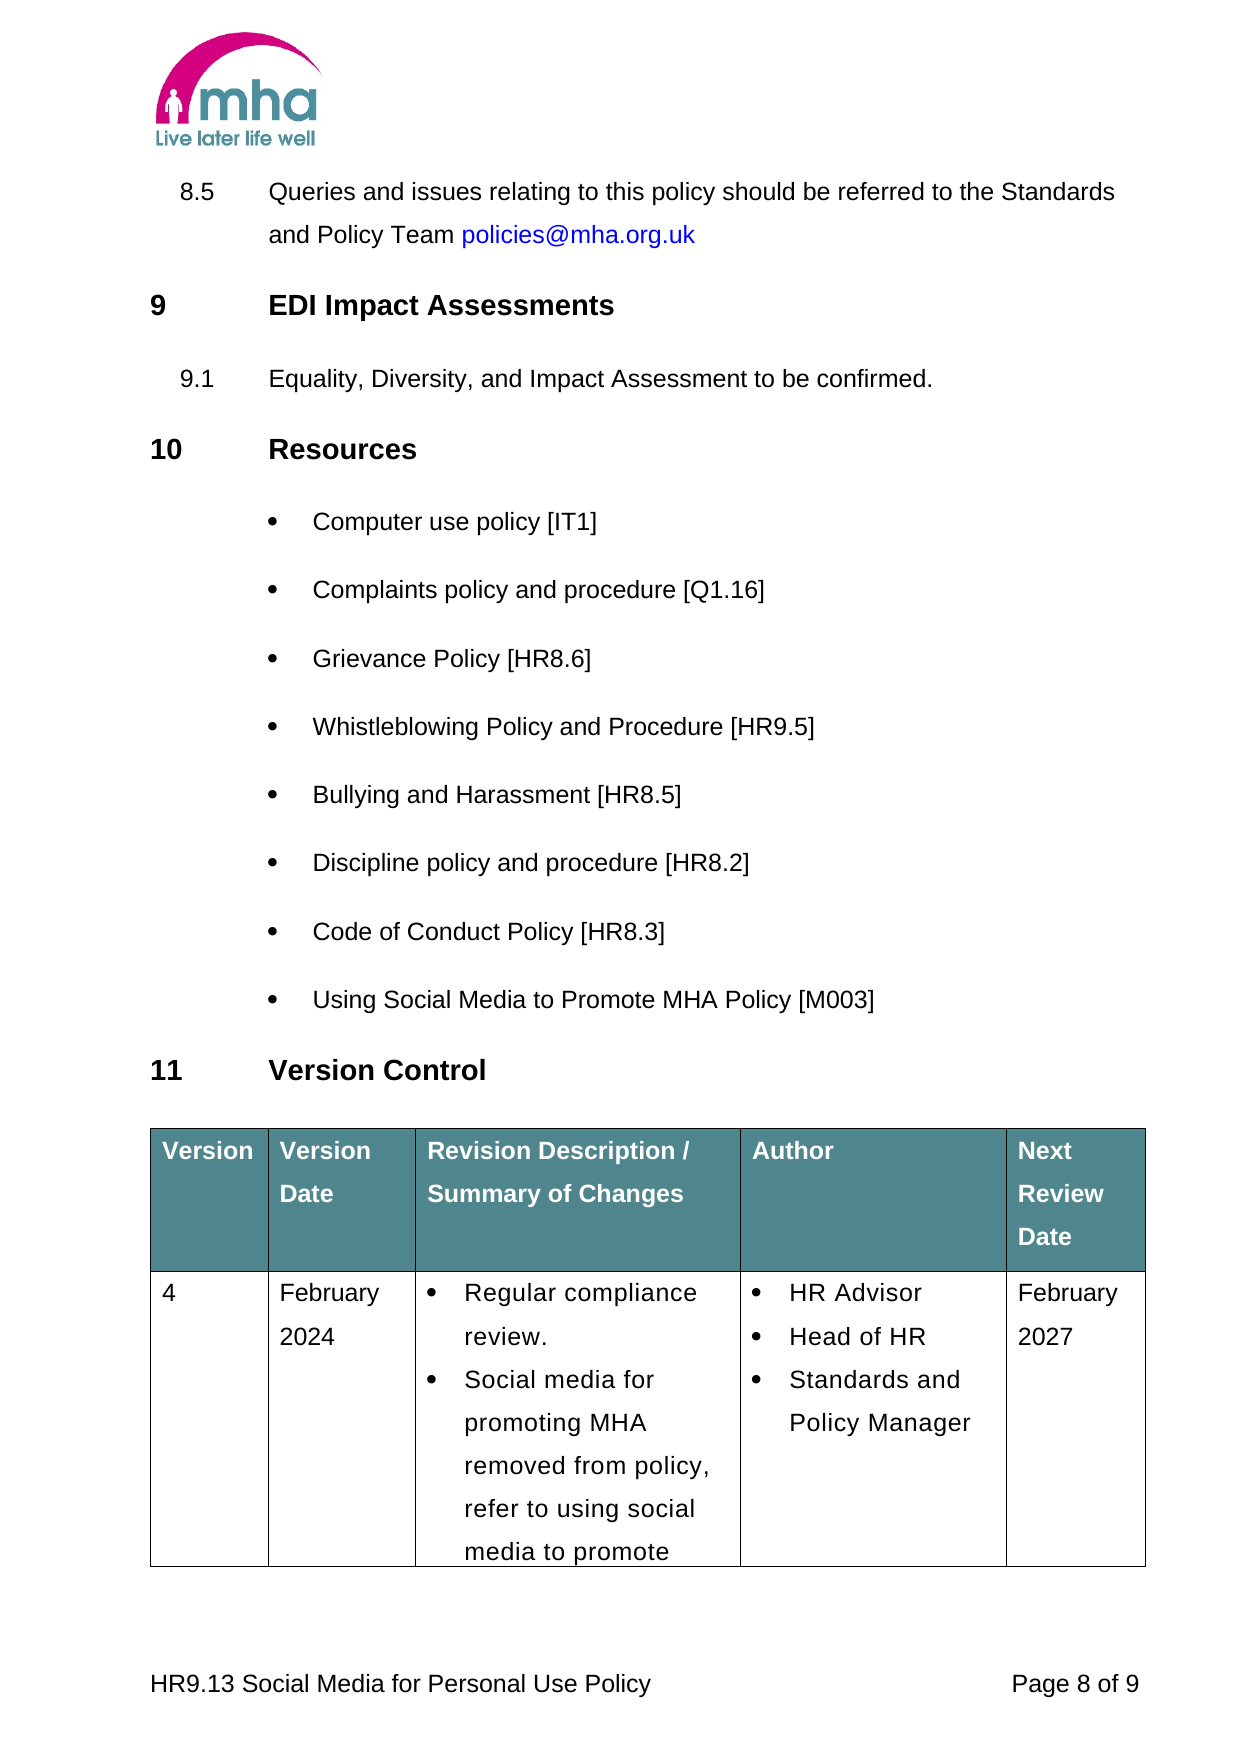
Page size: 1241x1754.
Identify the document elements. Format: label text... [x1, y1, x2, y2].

table_header Version [151, 1129, 268, 1271]
subtitle Resources [150, 432, 1146, 465]
table_cell Regular compliance review. Social media for promoting MHA removed from policy, refer to using social media to promote MHA policy [M004]. [416, 1272, 740, 1566]
table_cell February 2024 [269, 1272, 415, 1566]
list Code of Conduct Policy [HR8.3] [268, 917, 1146, 945]
table_header Author [741, 1129, 1006, 1271]
list Computer use policy [IT1] [268, 507, 1146, 536]
list Complaints policy and procedure [Q1.16] [268, 575, 1146, 604]
table_header Version Date [269, 1129, 415, 1271]
table_cell 4 [151, 1272, 268, 1566]
list Whistleblowing Policy and Procedure [HR9.5] [268, 712, 1146, 741]
subtitle EDI Impact Assessments [150, 288, 1146, 322]
text Queries and issues relating to this policy should be referred to the Standards and Policy Team policies@mha.org.uk [179, 177, 1146, 249]
picture [150, 25, 327, 150]
list Discipline policy and procedure [HR8.2] [268, 848, 1146, 877]
table_cell February 2027 [1007, 1272, 1145, 1566]
subtitle Version Control [150, 1053, 1146, 1087]
text Equality, Diversity, and Impact Assessment to be confirmed. [179, 364, 1146, 392]
list Grievance Policy [HR8.6] [268, 644, 1146, 672]
table_cell HR Advisor Head of HR Standards and Policy Manager [741, 1272, 1006, 1566]
table_header Revision Description / Summary of Changes [416, 1129, 740, 1271]
list Using Social Media to Promote MHA Policy [M003] [268, 985, 1146, 1014]
list Bullying and Harassment [HR8.5] [268, 780, 1146, 809]
table_header Next Review Date [1007, 1129, 1145, 1271]
